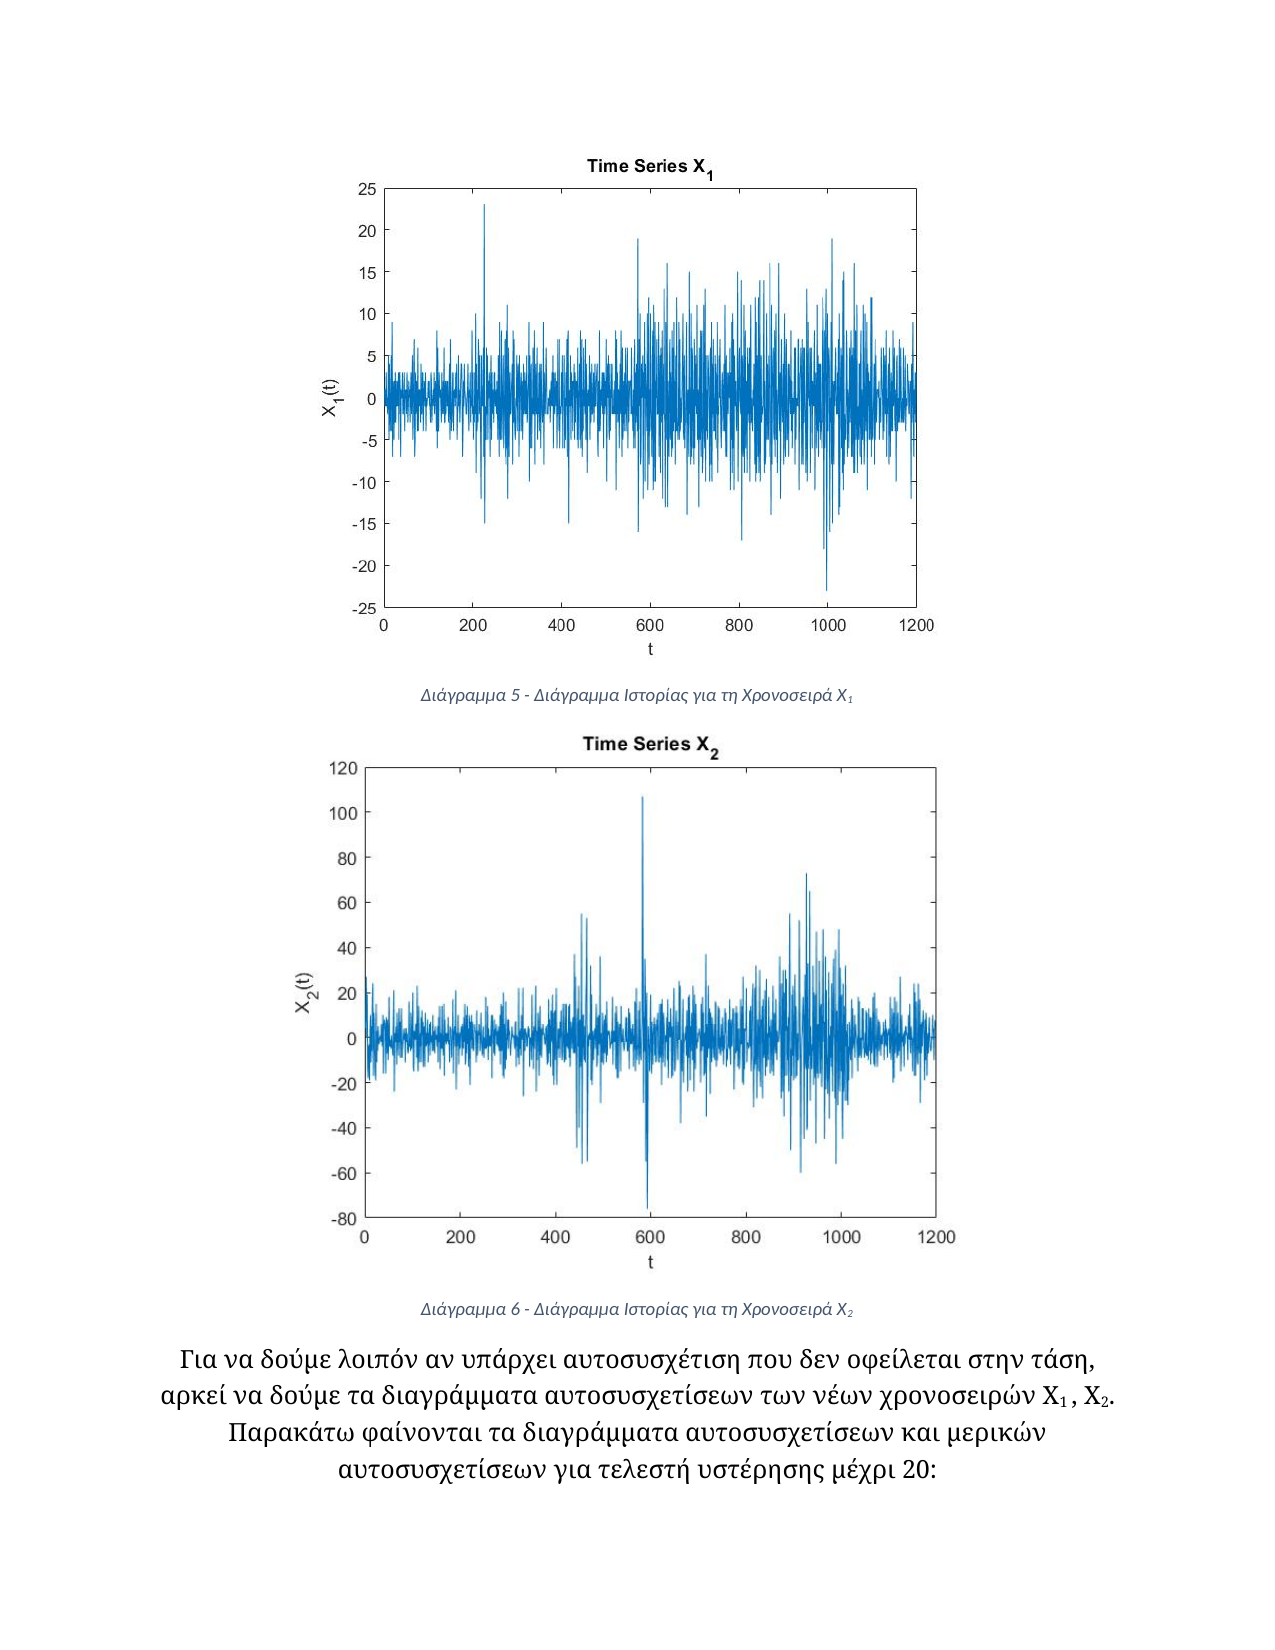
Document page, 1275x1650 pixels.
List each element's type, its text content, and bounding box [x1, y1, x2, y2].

picture [269, 726, 1006, 1279]
text Διάγραμμα 6 - Διάγραμμα Ιστορίας για τη Χρονοσειρά Χ2 [150, 1297, 1125, 1320]
picture [294, 150, 981, 664]
text Για να δούμε λοιπόν αν υπάρχει αυτοσυσχέτιση που δεν οφείλεται στην τάση, αρκεί να δούμε τα διαγράμματα αυτοσυσχετίσεων των νέων χρονοσειρών Χ1 , Χ2. Παρακάτω φαίνονται τα διαγράμματα αυτοσυσχετίσεων και μερικών αυτοσυσχετίσεων για τελεστή υστέρησης μέχρι 20: [150, 1341, 1125, 1486]
text Διάγραμμα 5 - Διάγραμμα Ιστορίας για τη Χρονοσειρά Χ1 [150, 683, 1125, 706]
